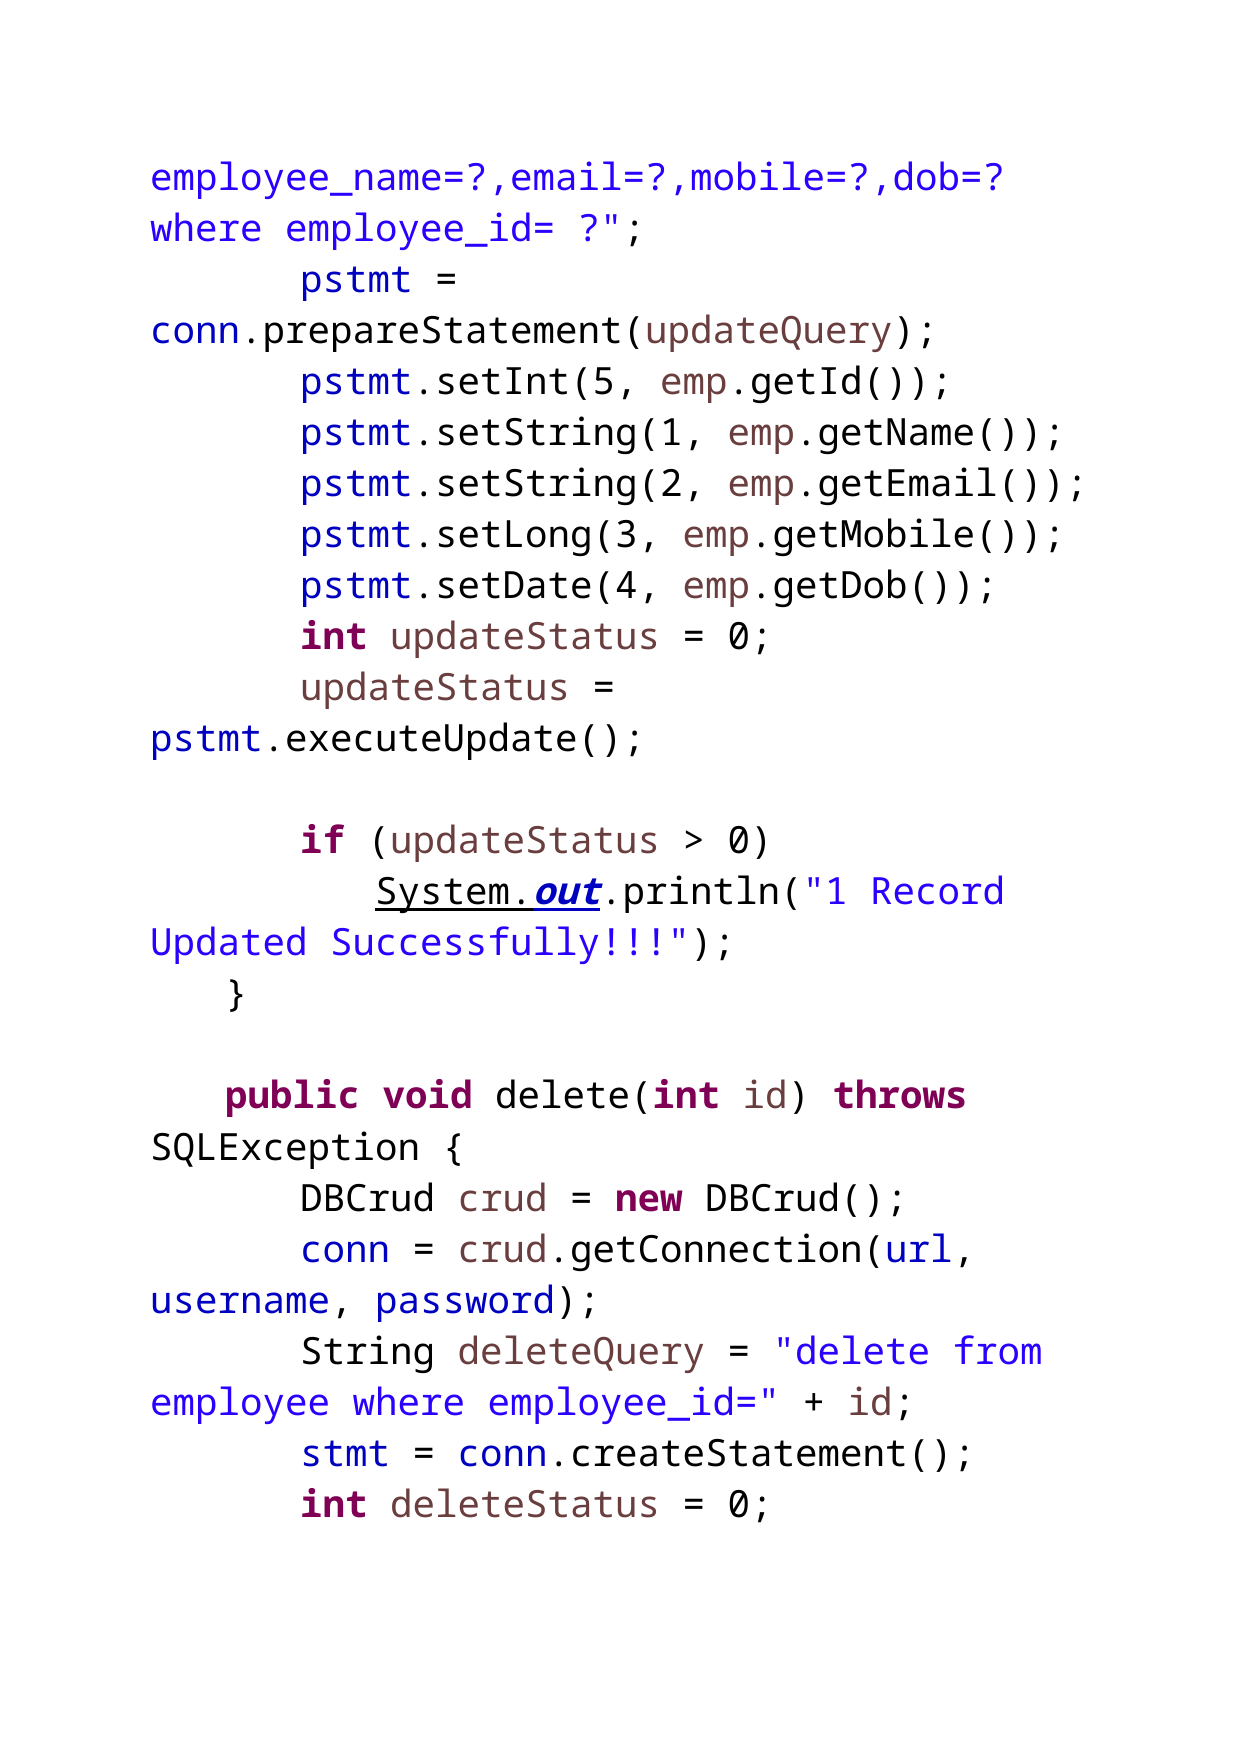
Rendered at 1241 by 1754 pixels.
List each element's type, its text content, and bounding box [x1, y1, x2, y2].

text pstmt = conn.prepareStatement(updateQuery); [150, 252, 1090, 354]
text pstmt.setString(1, emp.getName()); [150, 405, 1090, 456]
text int updateStatus = 0; [150, 609, 1090, 660]
text public void delete(int id) throws SQLException { [150, 1069, 1090, 1171]
text DBCrud crud = new DBCrud(); [150, 1171, 1090, 1222]
text conn = crud.getConnection(url, username, password); [150, 1222, 1090, 1324]
text if (updateStatus > 0) [150, 813, 1090, 864]
text String deleteQuery = "delete from employee where employee_id=" + id; [150, 1324, 1090, 1426]
text pstmt.setDate(4, emp.getDob()); [150, 558, 1090, 609]
text pstmt.setLong(3, emp.getMobile()); [150, 507, 1090, 558]
text pstmt.setString(2, emp.getEmail()); [150, 456, 1090, 507]
text int deleteStatus = 0; [150, 1477, 1090, 1528]
text System.out.println("1 Record Updated Successfully!!!"); [150, 864, 1090, 967]
text pstmt.setInt(5, emp.getId()); [150, 354, 1090, 405]
text } [150, 967, 1090, 1018]
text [150, 150, 1090, 252]
text stmt = conn.createStatement(); [150, 1426, 1090, 1477]
text updateStatus = pstmt.executeUpdate(); [150, 660, 1090, 762]
